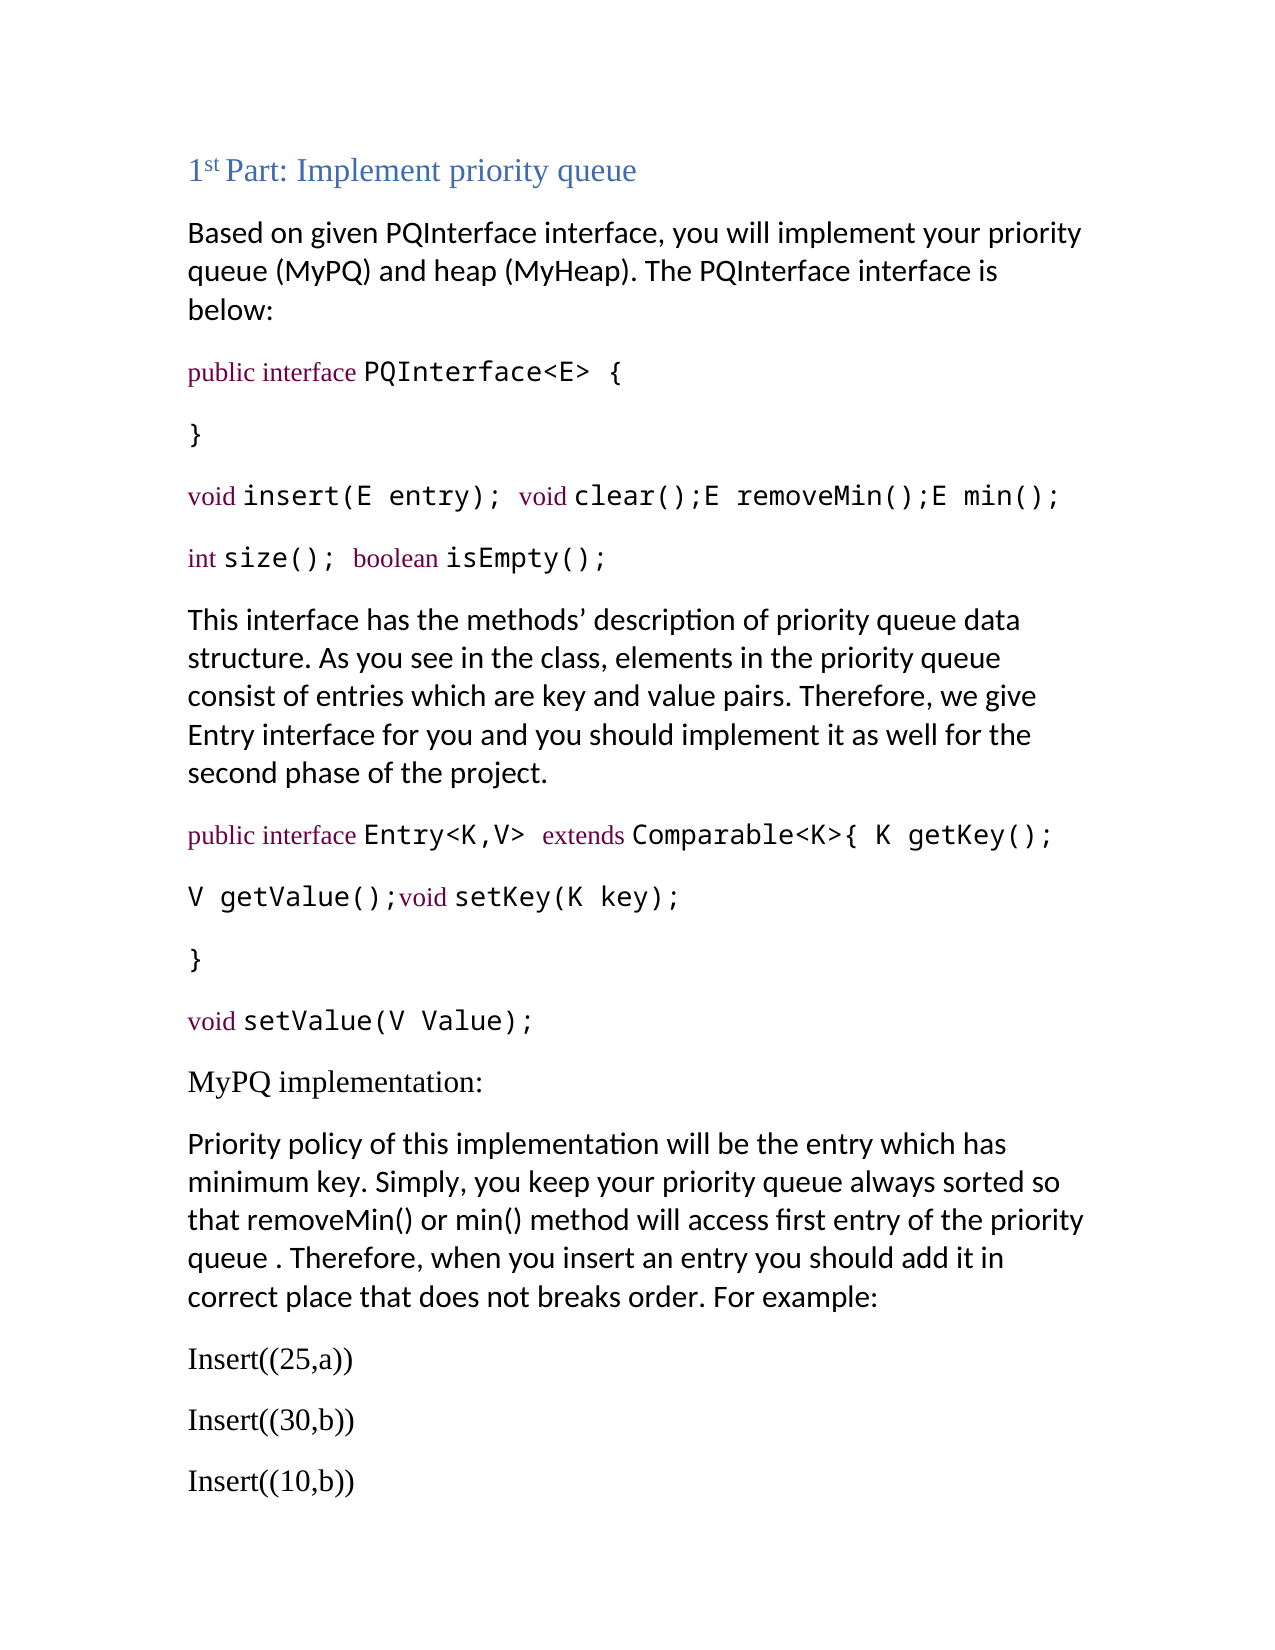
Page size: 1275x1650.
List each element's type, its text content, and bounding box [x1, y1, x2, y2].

text This interface has the methods’ description of priority queue data structure. As you see in the class, elements in the priority queue consist of entries which are key and value pairs. Therefore, we give Entry interface for you and you should implement it as well for the second phase of the project. [187, 600, 1087, 791]
text Insert((30,b)) [187, 1401, 1087, 1437]
text } [187, 939, 1087, 976]
text Insert((10,b)) [187, 1462, 1087, 1498]
text 1st Part: Implement priority queue [187, 150, 1087, 188]
text public interface Entry<K,V> extends Comparable<K>{ K getKey(); [187, 816, 1087, 853]
text Insert((25,a)) [187, 1340, 1087, 1376]
text } [187, 414, 1087, 451]
text Based on given PQInterface interface, you will implement your priority queue (MyPQ) and heap (MyHeap). The PQInterface interface is below: [187, 213, 1087, 328]
text MyPQ implementation: [187, 1063, 1087, 1099]
text int size(); boolean isEmpty(); [187, 538, 1087, 575]
text Priority policy of this implementation will be the entry which has minimum key. Simply, you keep your priority queue always sorted so that removeMin() or min() method will access first entry of the priority queue . Therefore, when you insert an entry you should add it in correct place that does not breaks order. For example: [187, 1124, 1087, 1315]
text public interface PQInterface<E> { [187, 353, 1087, 389]
text V getValue(); void setKey(K key); [187, 878, 1087, 914]
text void setValue(V Value); [187, 1001, 1087, 1038]
text void insert(E entry); void clear(); E removeMin(); E min(); [187, 476, 1087, 513]
